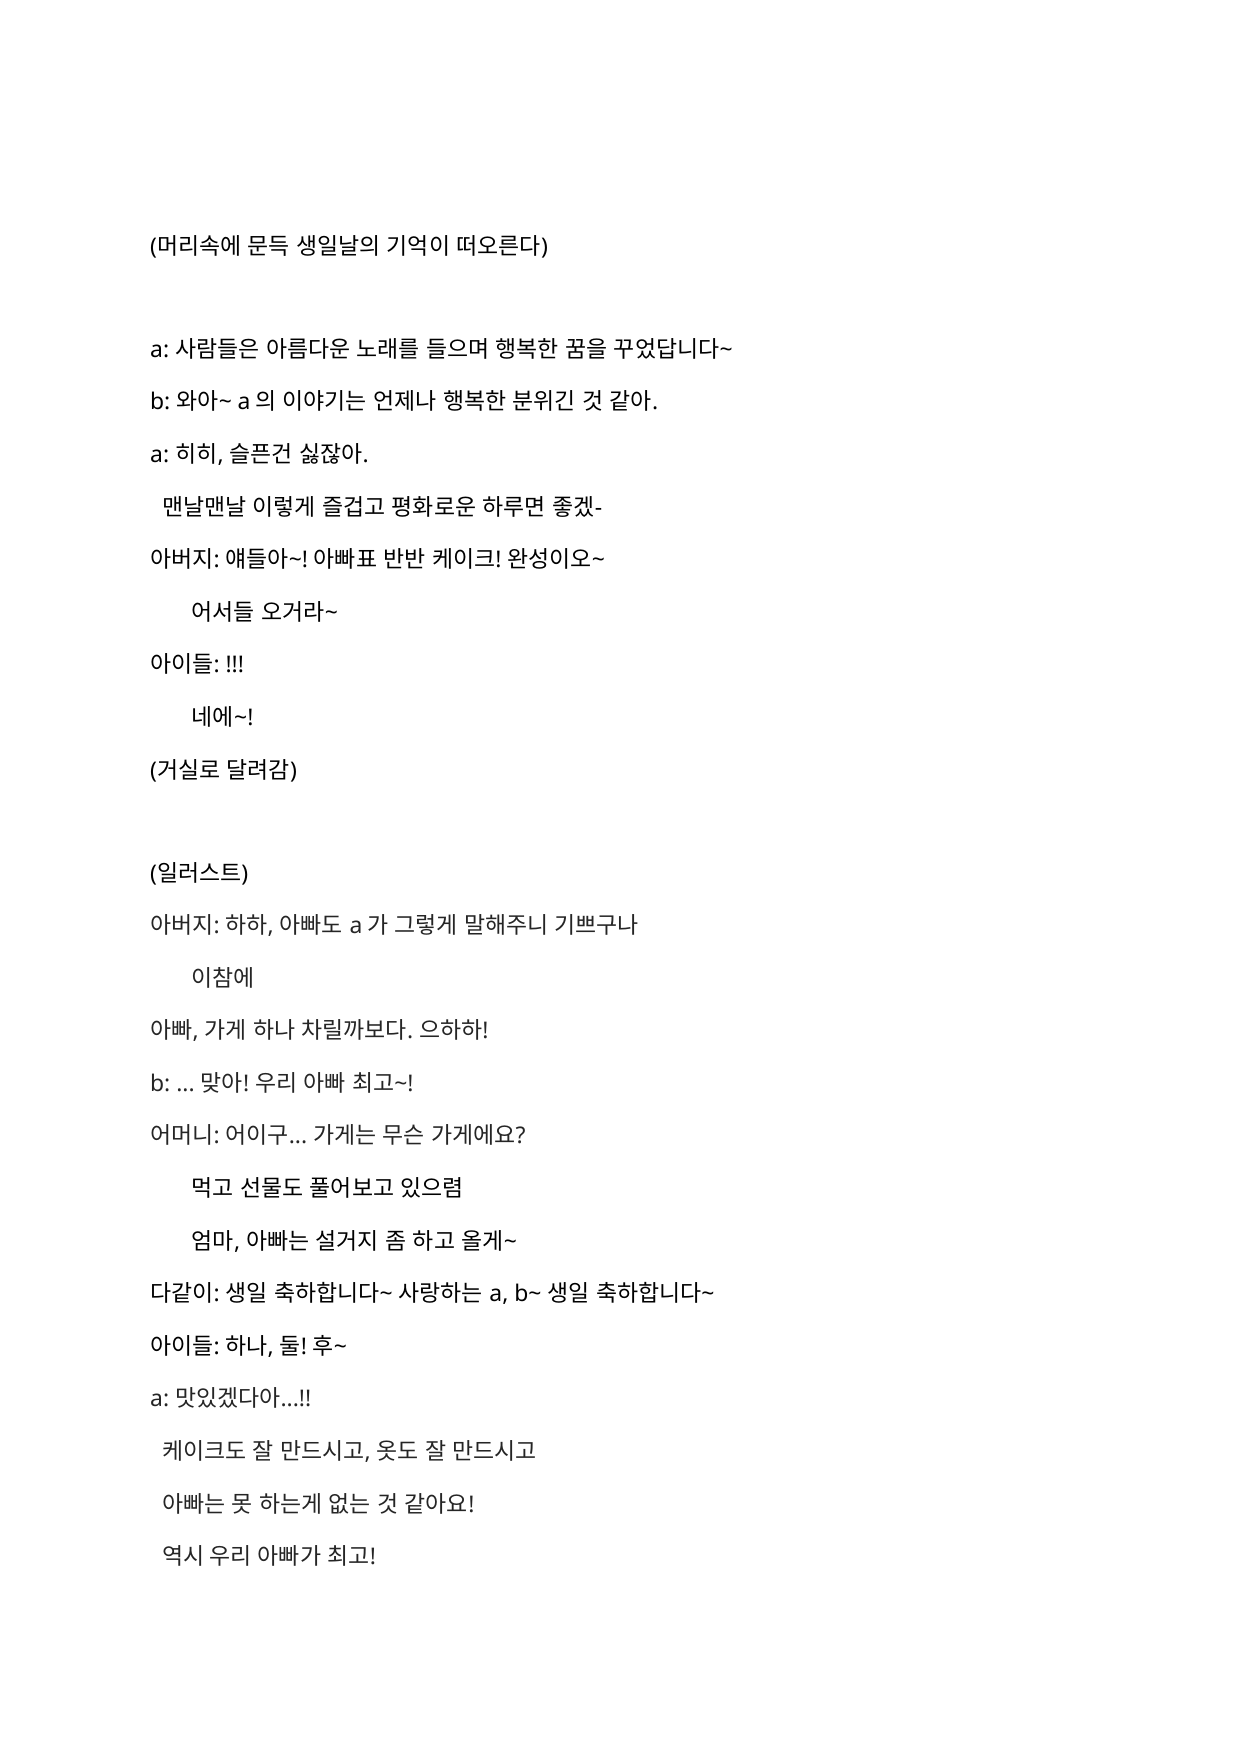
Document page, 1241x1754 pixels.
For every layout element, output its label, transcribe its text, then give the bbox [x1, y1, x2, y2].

text 아이들: !!! [150, 646, 1090, 679]
text 어머니: 어이구... 가게는 무슨 가게에요? [150, 1117, 1090, 1151]
text b: 와아~ a의 이야기는 언제나 행복한 분위긴 것 같아. [150, 383, 1090, 417]
text b: ... 맞아! 우리 아빠 최고~! [150, 1065, 1090, 1098]
text 엄마, 아빠는 설거지 좀 하고 올게~ [150, 1222, 1090, 1256]
text 맨날맨날 이렇게 즐겁고 평화로운 하루면 좋겠- [150, 488, 1090, 522]
text 아이들: 하나, 둘! 후~ [150, 1328, 1090, 1361]
text 아버지: 하하, 아빠도 a가 그렇게 말해주니 기쁘구나 [150, 907, 1090, 940]
text 어서들 오거라~ [150, 594, 1090, 627]
text 다같이: 생일 축하합니다~ 사랑하는 a, b~ 생일 축하합니다~ [150, 1275, 1090, 1308]
text 아버지: 얘들아~! 아빠표 반반 케이크! 완성이오~ [150, 541, 1090, 574]
text 아빠, 가게 하나 차릴까보다. 으하하! [150, 1012, 1090, 1046]
text 케이크도 잘 만드시고, 옷도 잘 만드시고 [150, 1433, 1090, 1466]
text a: 히히, 슬픈건 싫잖아. [150, 436, 1090, 469]
text (일러스트) [150, 854, 1090, 888]
text a: 맛있겠다아...!! [150, 1380, 1090, 1414]
text a: 사람들은 아름다운 노래를 들으며 행복한 꿈을 꾸었답니다~ [150, 331, 1090, 364]
text (머리속에 문득 생일날의 기억이 떠오른다) [150, 228, 1090, 261]
text 네에~! [150, 699, 1090, 732]
text (거실로 달려감) [150, 751, 1090, 785]
text 먹고 선물도 풀어보고 있으렴 [150, 1170, 1090, 1203]
text 아빠는 못 하는게 없는 것 같아요! [150, 1486, 1090, 1519]
text 역시 우리 아빠가 최고! [150, 1538, 1090, 1571]
text 이참에 [150, 960, 1090, 993]
